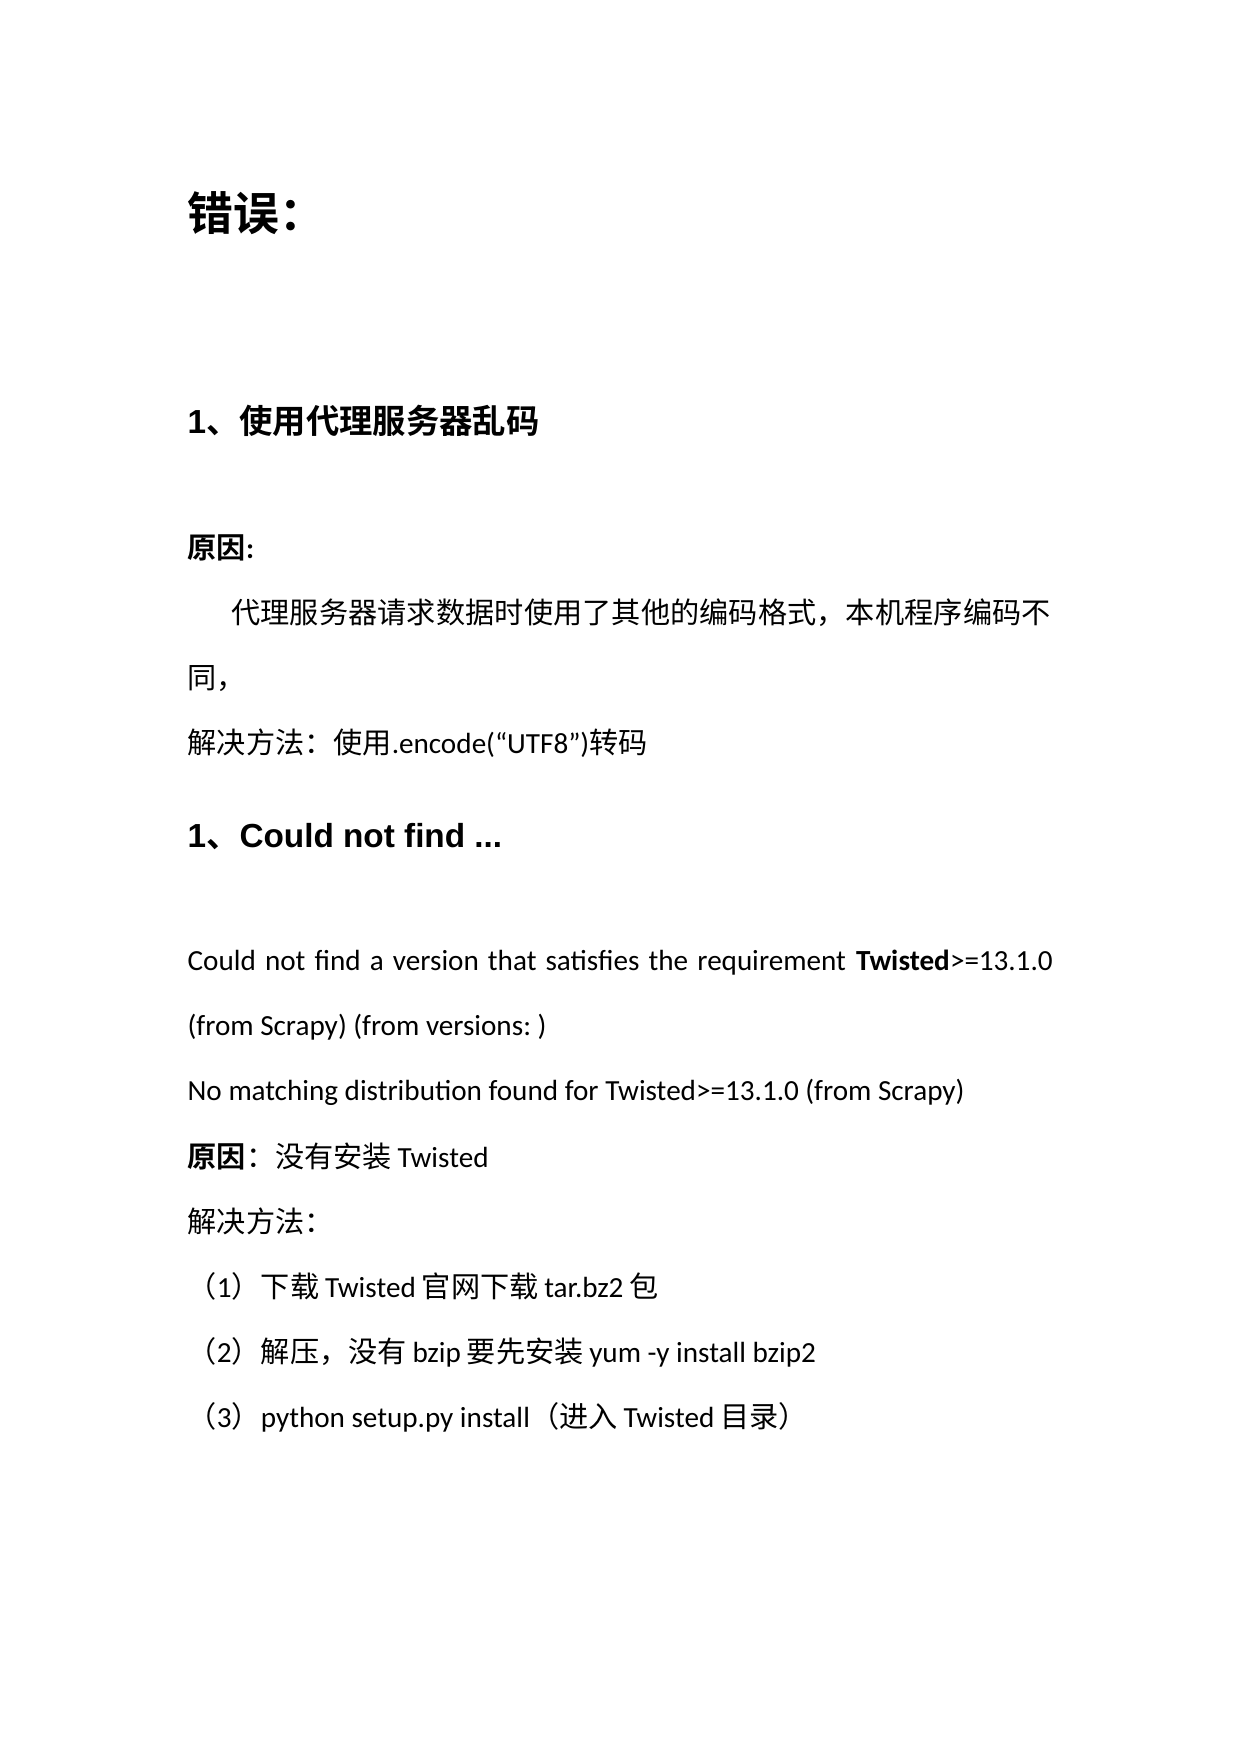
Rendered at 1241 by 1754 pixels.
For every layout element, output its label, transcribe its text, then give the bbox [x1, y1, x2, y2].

subtitle 1、使用代理服务器乱码 [187, 387, 1053, 452]
text 解决方法：使用.encode(“UTF8”)转码 [187, 708, 1053, 773]
text 原因：没有安装Twisted [187, 1122, 1053, 1187]
subtitle Could not find ... [187, 801, 1053, 866]
text No matching distribution found for Twisted>=13.1.0 (from Scrapy) [187, 1057, 1053, 1122]
text （3）python setup.py install（进入Twisted目录） [187, 1382, 1053, 1447]
text （1）下载Twisted官网下载tar.bz2包 [187, 1252, 1053, 1317]
text 解决方法： [187, 1187, 1053, 1252]
text Could not find a version that satisfies the requirement Twisted>=13.1.0 (from Scrapy) (from versions: ) [187, 927, 1053, 1057]
text 代理服务器请求数据时使用了其他的编码格式，本机程序编码不同， [187, 578, 1053, 708]
subtitle 错误： [187, 162, 1053, 259]
text 原因: [187, 513, 1053, 578]
text （2）解压，没有bzip要先安装yum -y install bzip2 [187, 1317, 1053, 1382]
